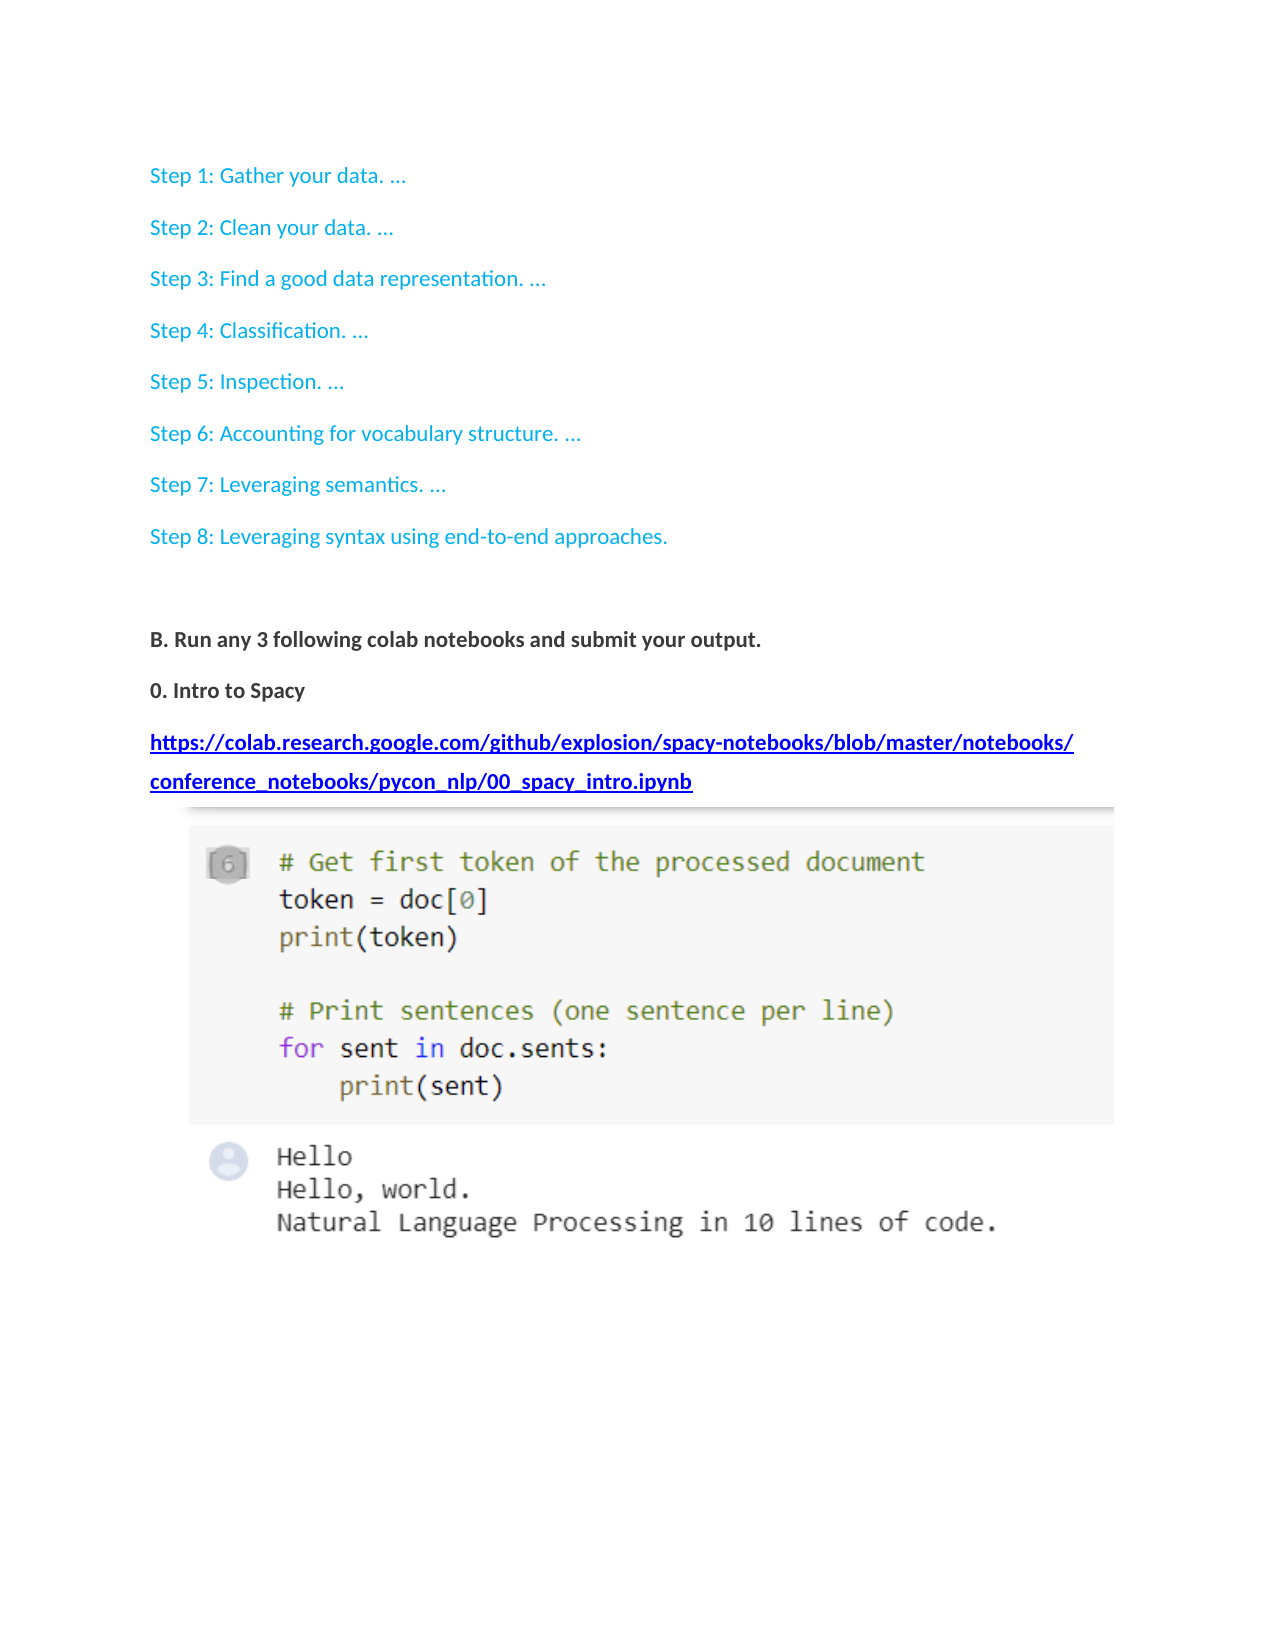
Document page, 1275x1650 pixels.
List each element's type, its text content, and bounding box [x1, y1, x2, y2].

text Step 1: Gather your data. ... [150, 150, 1125, 189]
text 0. Intro to Spacy [150, 666, 1125, 705]
text Step 3: Find a good data representation. ... [150, 253, 1125, 292]
text Step 2: Clean your data. ... [150, 202, 1125, 241]
text Step 7: Leveraging semantics. ... [150, 459, 1125, 498]
text Step 8: Leveraging syntax using end-to-end approaches. [150, 511, 1125, 550]
text https://colab.research.google.com/github/explosion/spacy-notebooks/blob/master/notebooks/conference_notebooks/pycon_nlp/00_spacy_intro.ipynb [150, 717, 1125, 795]
text B. Run any 3 following colab notebooks and submit your output. [150, 614, 1125, 653]
text Step 5: Inspection. ... [150, 356, 1125, 395]
picture [150, 807, 1114, 1258]
text Step 4: Classification. ... [150, 305, 1125, 344]
text Step 6: Accounting for vocabulary structure. ... [150, 408, 1125, 447]
